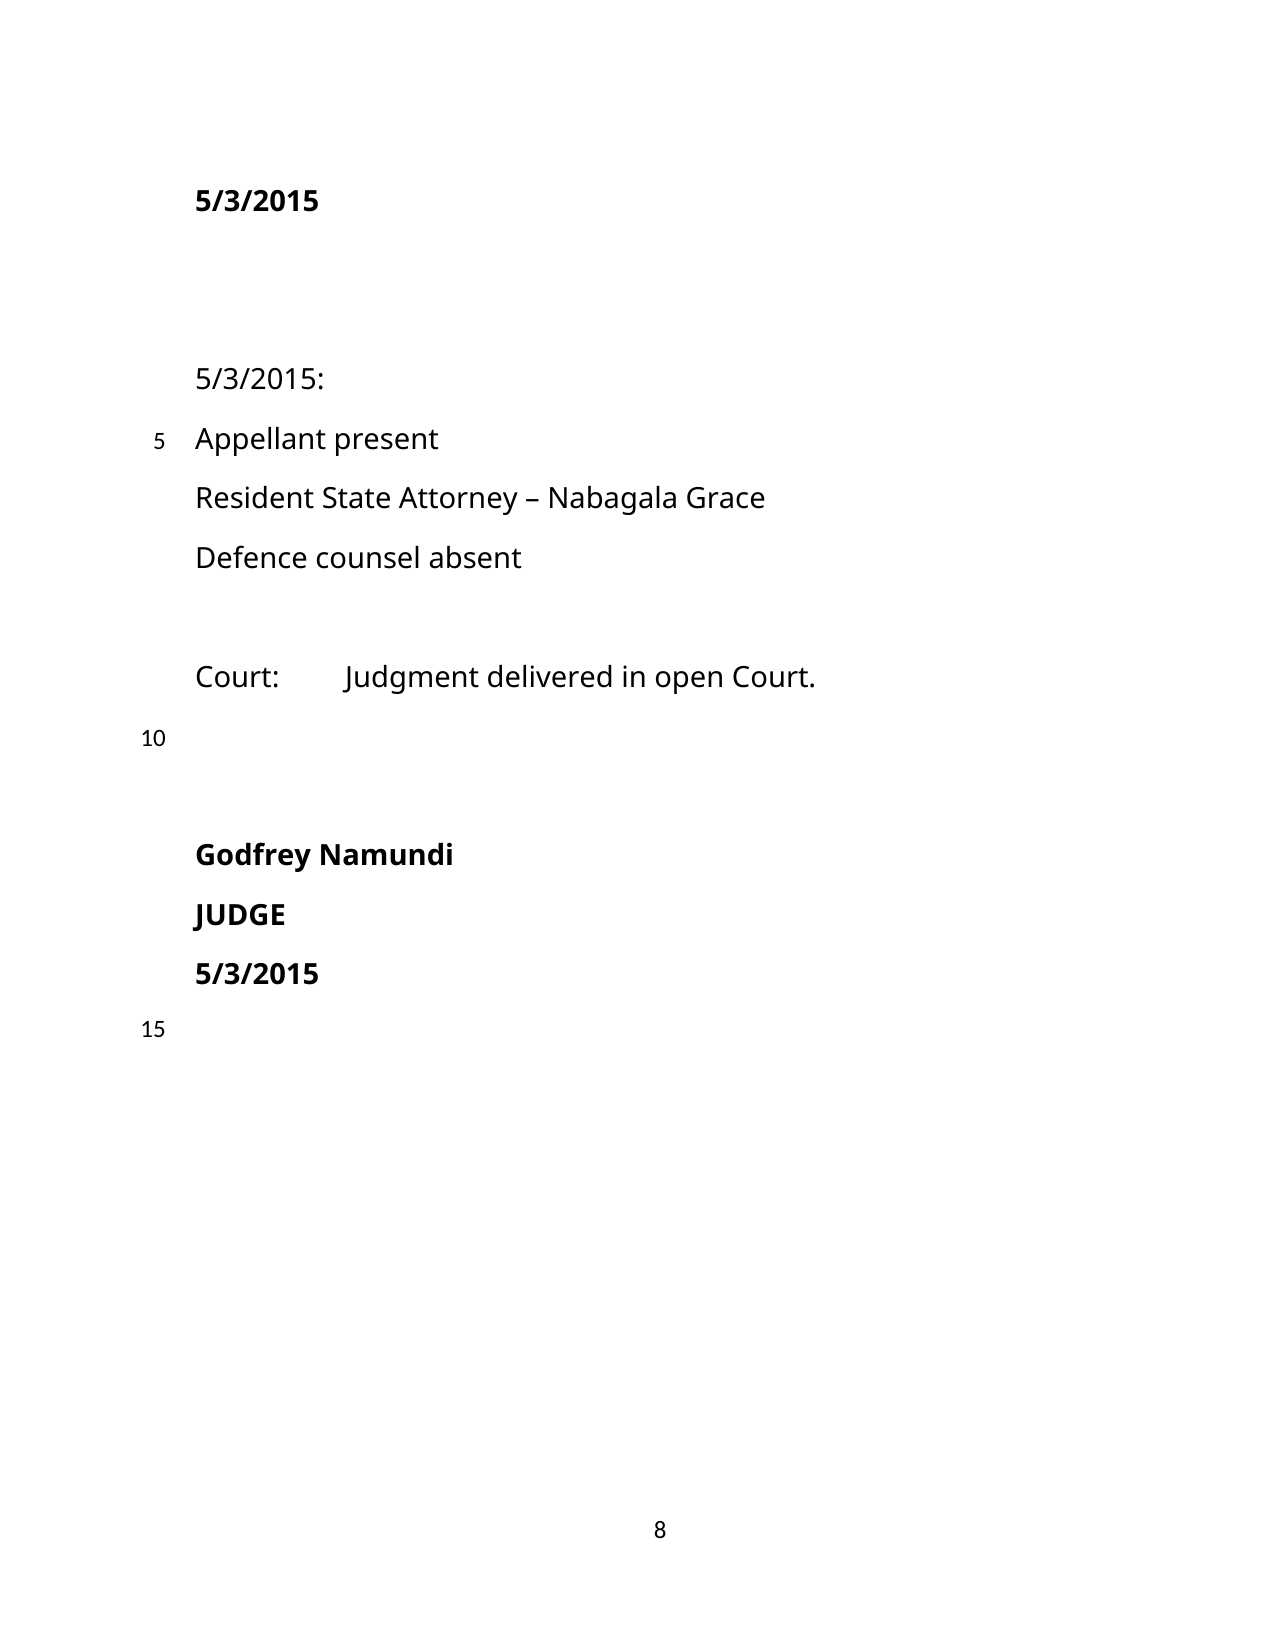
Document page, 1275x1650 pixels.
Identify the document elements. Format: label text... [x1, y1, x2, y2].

text Resident State Attorney – Nabagala Grace [195, 477, 1125, 517]
text Court: Judgment delivered in open Court. [195, 656, 1125, 696]
text 5/3/2015 [195, 180, 1125, 220]
text Appellant present [195, 418, 1125, 458]
text 5/3/2015: [195, 358, 1125, 398]
text JUDGE [195, 894, 1125, 933]
text Defence counsel absent [195, 537, 1125, 577]
text Godfrey Namundi [195, 834, 1125, 874]
text 5/3/2015 [195, 953, 1125, 993]
